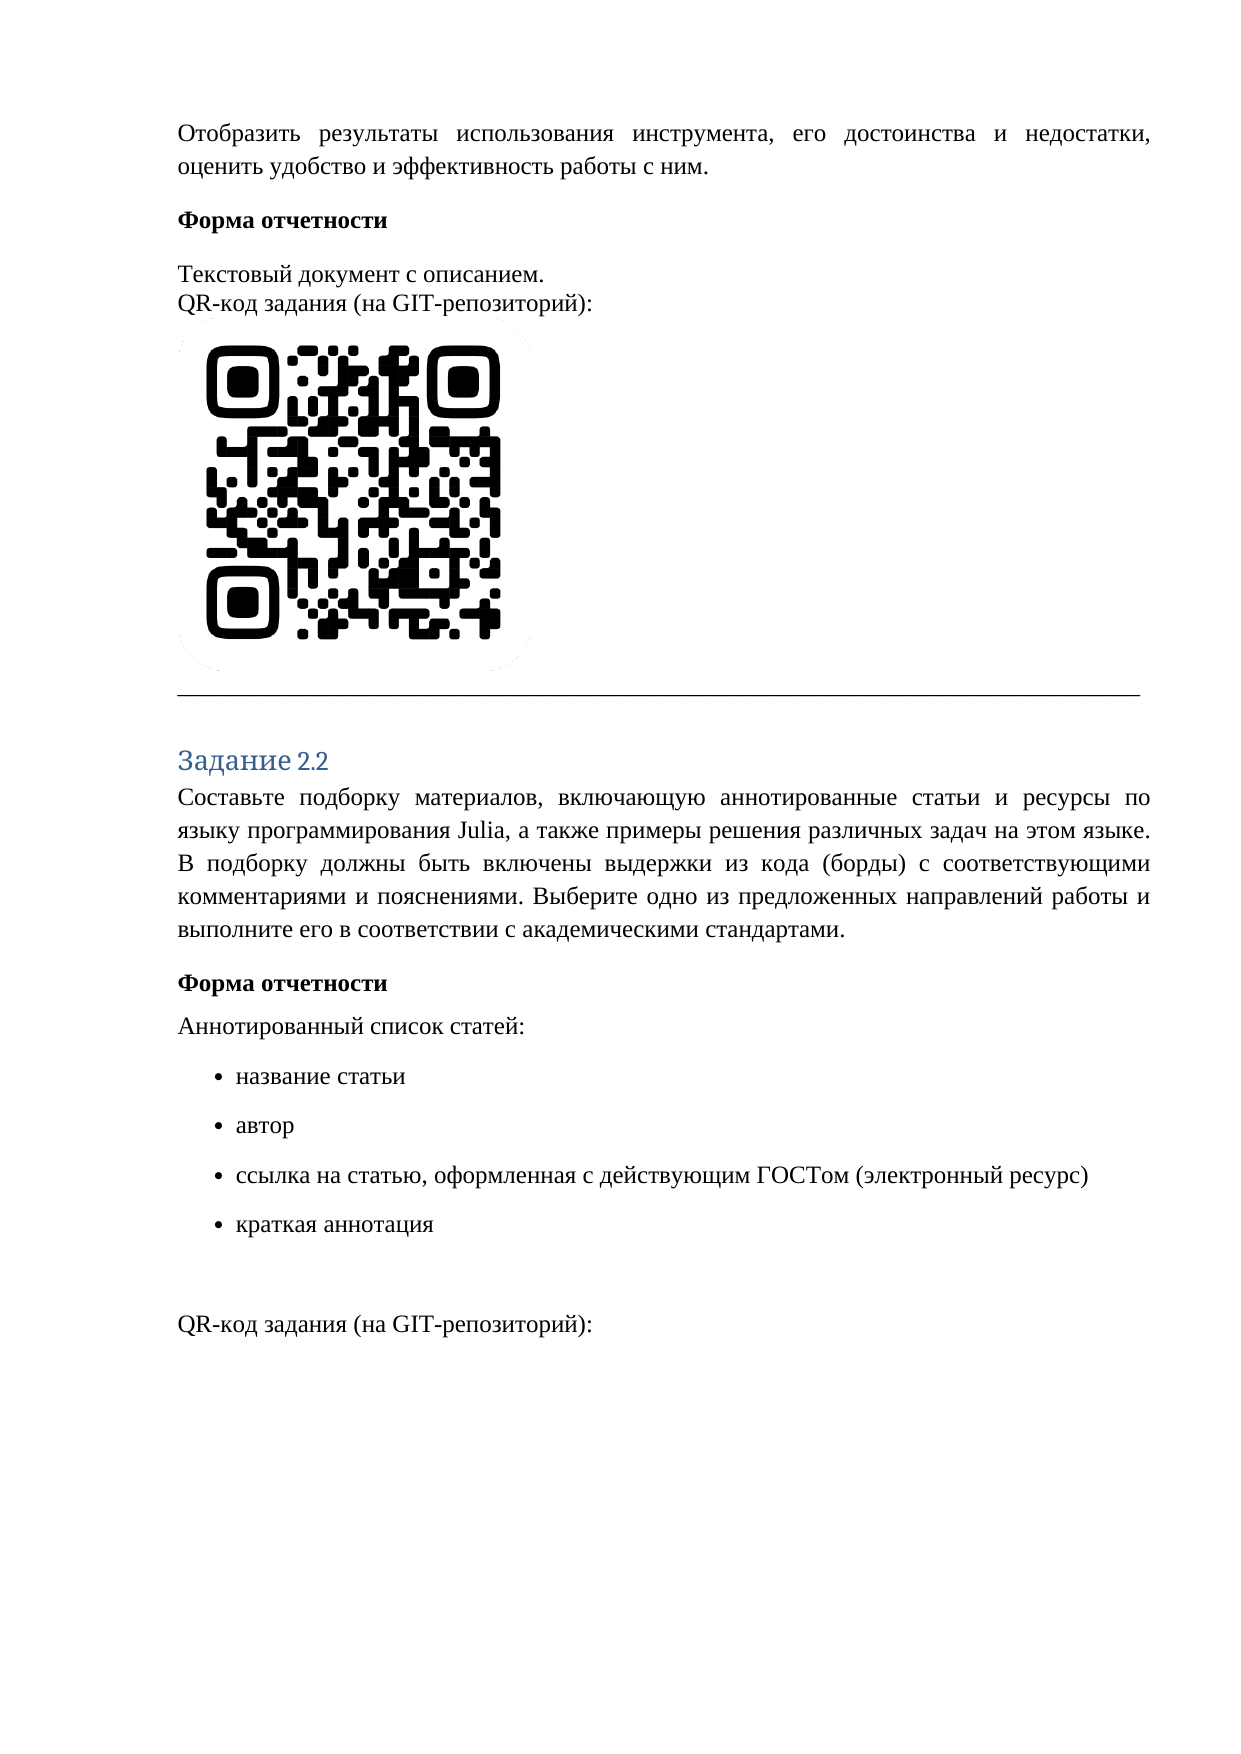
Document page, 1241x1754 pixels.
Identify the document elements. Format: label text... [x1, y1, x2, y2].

text _____________________________________________________________________________ [177, 670, 1152, 699]
list краткая аннотация [215, 1209, 1152, 1238]
list название статьи [215, 1061, 1152, 1089]
picture [177, 316, 532, 671]
list автор [215, 1110, 1152, 1139]
text Текстовый документ с описанием. QR-код задания (на GIT-репозиторий): [177, 259, 1152, 316]
text Форма отчетности [177, 968, 1152, 997]
subtitle Задание 2.2 [177, 746, 1152, 778]
list ссылка на статью, оформленная с действующим ГОСТом (электронный ресурс) [215, 1160, 1152, 1189]
text Составьте подборку материалов, включающую аннотированные статьи и ресурсы по языку программирования Julia, а также примеры решения различных задач на этом языке. В подборку должны быть включены выдержки из кода (борды) с соответствующими комментариями и пояснениями. Выберите одно из предложенных направлений работы и выполните его в соответствии с академическими стандартами. [177, 782, 1152, 943]
text QR-код задания (на GIT-репозиторий): [177, 1309, 1152, 1337]
text Аннотированный список статей: [177, 1011, 1152, 1040]
text Форма отчетности [177, 205, 1152, 234]
text Отобразить результаты использования инструмента, его достоинства и недостатки, оценить удобство и эффективность работы с ним. [177, 118, 1152, 180]
